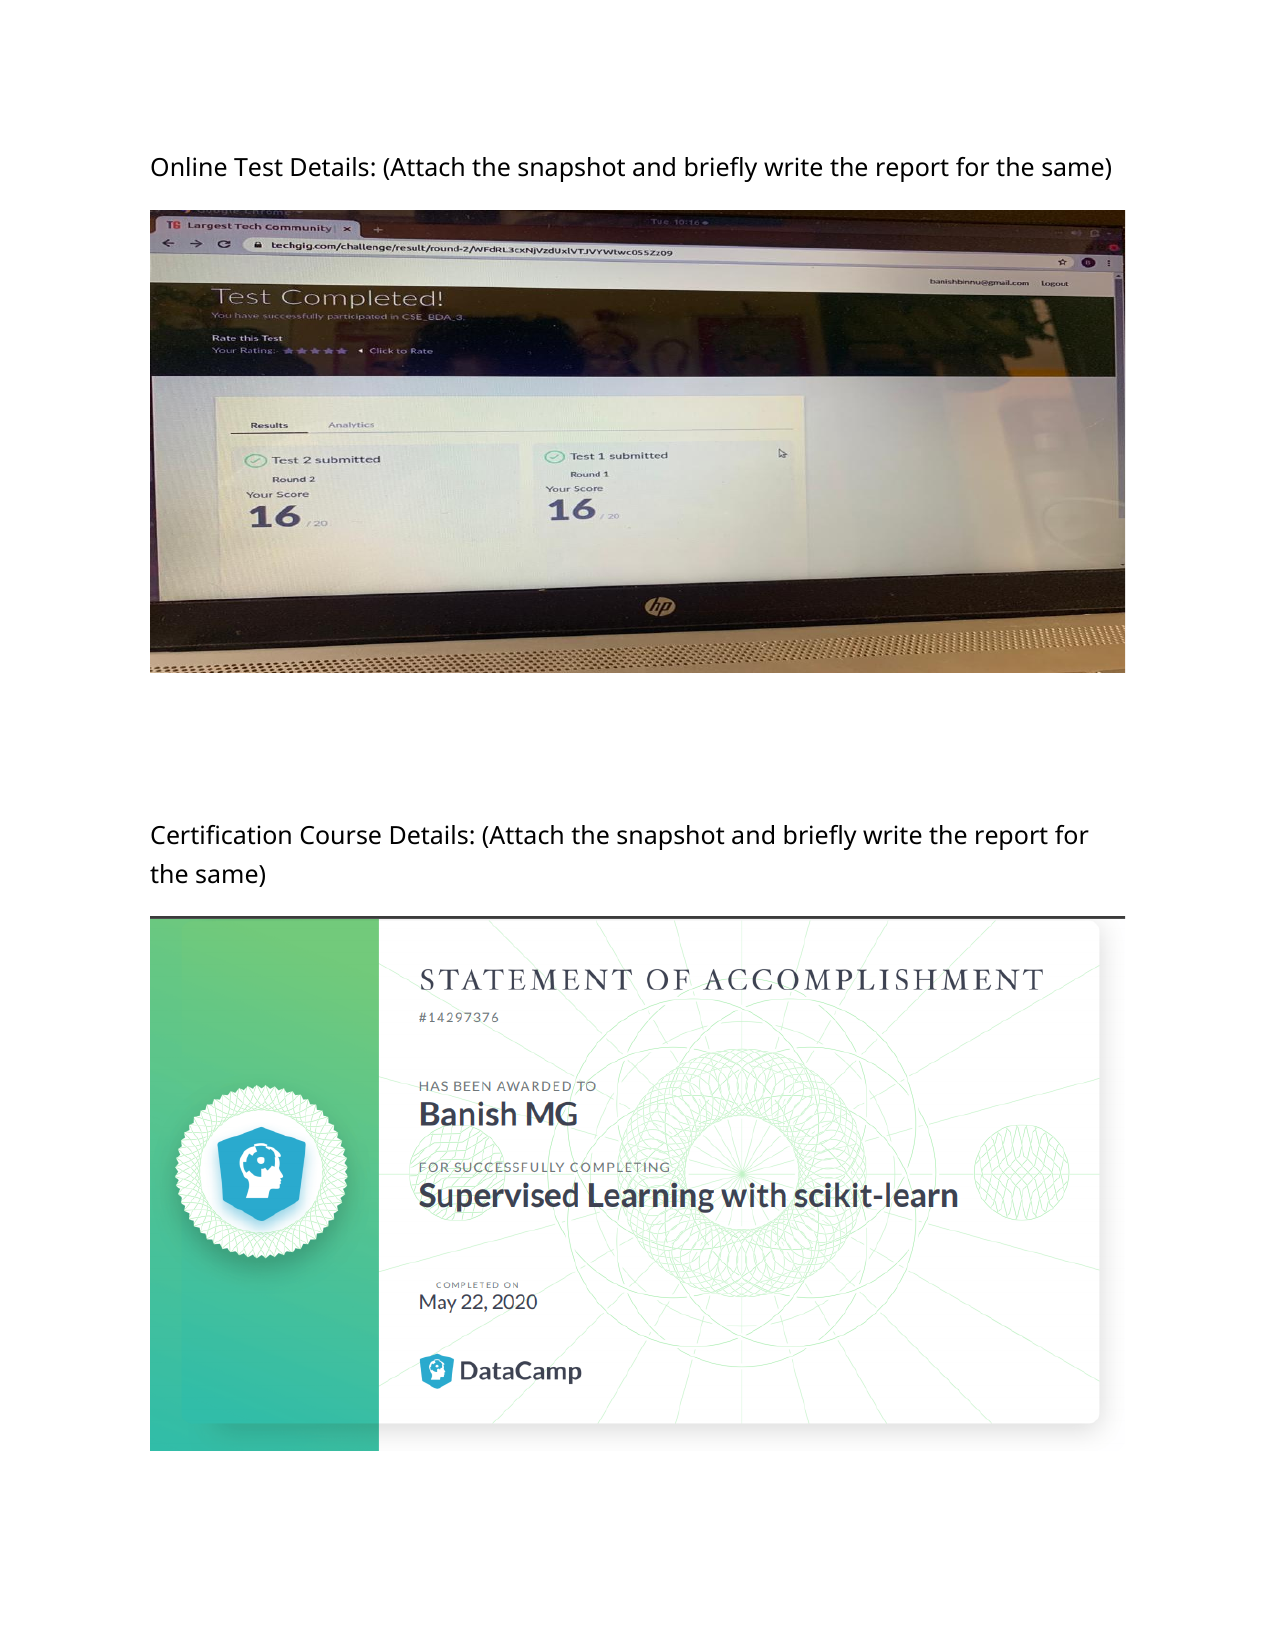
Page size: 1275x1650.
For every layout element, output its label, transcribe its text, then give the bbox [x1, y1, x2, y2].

picture [150, 916, 1125, 1451]
picture [150, 210, 1125, 673]
text Online Test Details: (Attach the snapshot and briefly write the report for the same) [150, 150, 1125, 184]
text Certification Course Details: (Attach the snapshot and briefly write the report for the same) [150, 817, 1125, 891]
